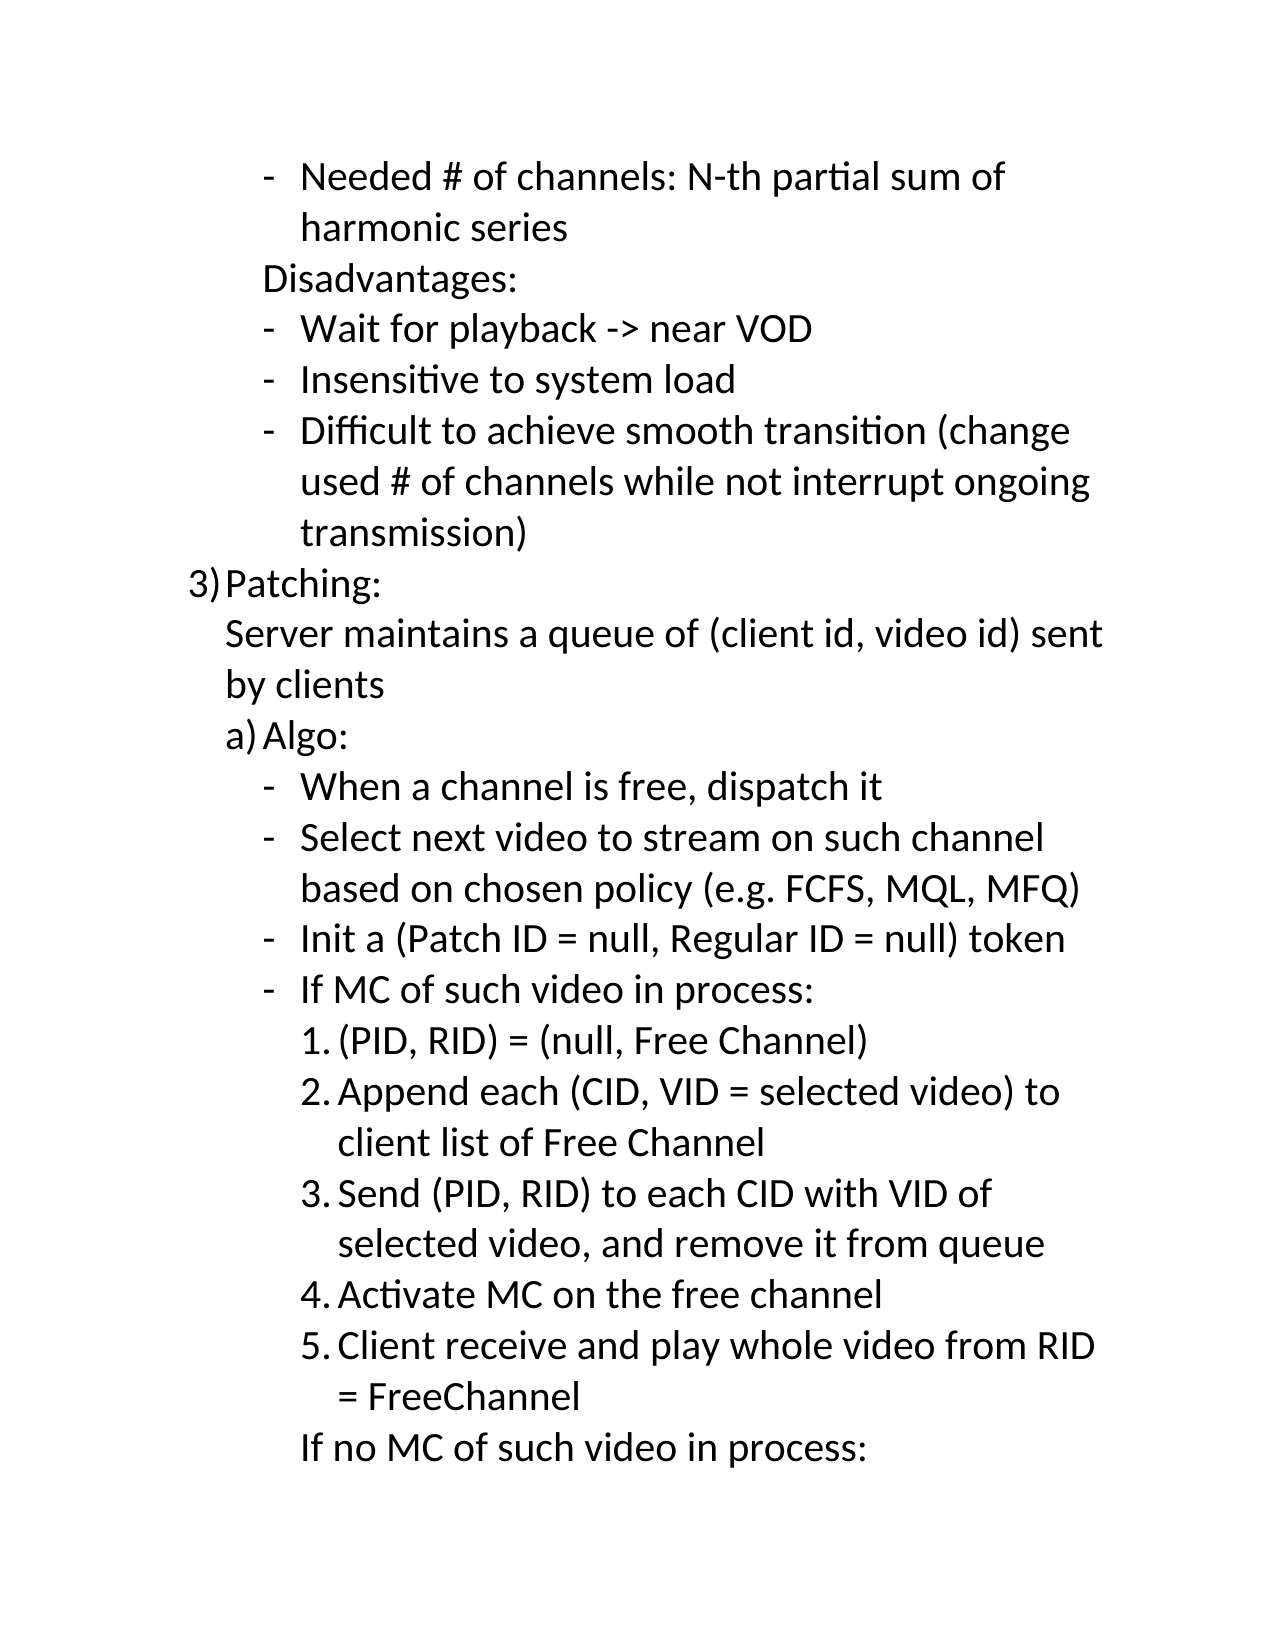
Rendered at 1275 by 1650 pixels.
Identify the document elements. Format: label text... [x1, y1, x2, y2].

list Insensitive to system load [262, 353, 1125, 404]
list (PID, RID) = (null, Free Channel) [300, 1014, 1125, 1065]
list Append each (CID, VID = selected video) to client list of Free Channel [300, 1065, 1125, 1167]
list Select next video to stream on such channel based on chosen policy (e.g. FCFS, MQL, MFQ) [262, 811, 1125, 912]
list Activate MC on the free channel [300, 1268, 1125, 1319]
list Init a (Patch ID = null, Regular ID = null) token [262, 912, 1125, 963]
list Needed # of channels: N-th partial sum of harmonic series [262, 150, 1125, 252]
text Disadvantages: [262, 252, 1125, 302]
text If no MC of such video in process: [225, 1421, 1125, 1472]
list Send (PID, RID) to each CID with VID of selected video, and remove it from queue [300, 1167, 1125, 1268]
list Patching: [187, 557, 1125, 607]
list Difficult to achieve smooth transition (change used # of channels while not interrupt ongoing transmission) [262, 404, 1125, 557]
list If MC of such video in process: [262, 963, 1125, 1014]
list Algo: [225, 709, 1125, 760]
list Server maintains a queue of (client id, video id) sent by clients [225, 607, 1125, 709]
list Wait for playback -> near VOD [262, 302, 1125, 353]
list Client receive and play whole video from RID = FreeChannel [300, 1319, 1125, 1421]
list When a channel is free, dispatch it [262, 760, 1125, 811]
